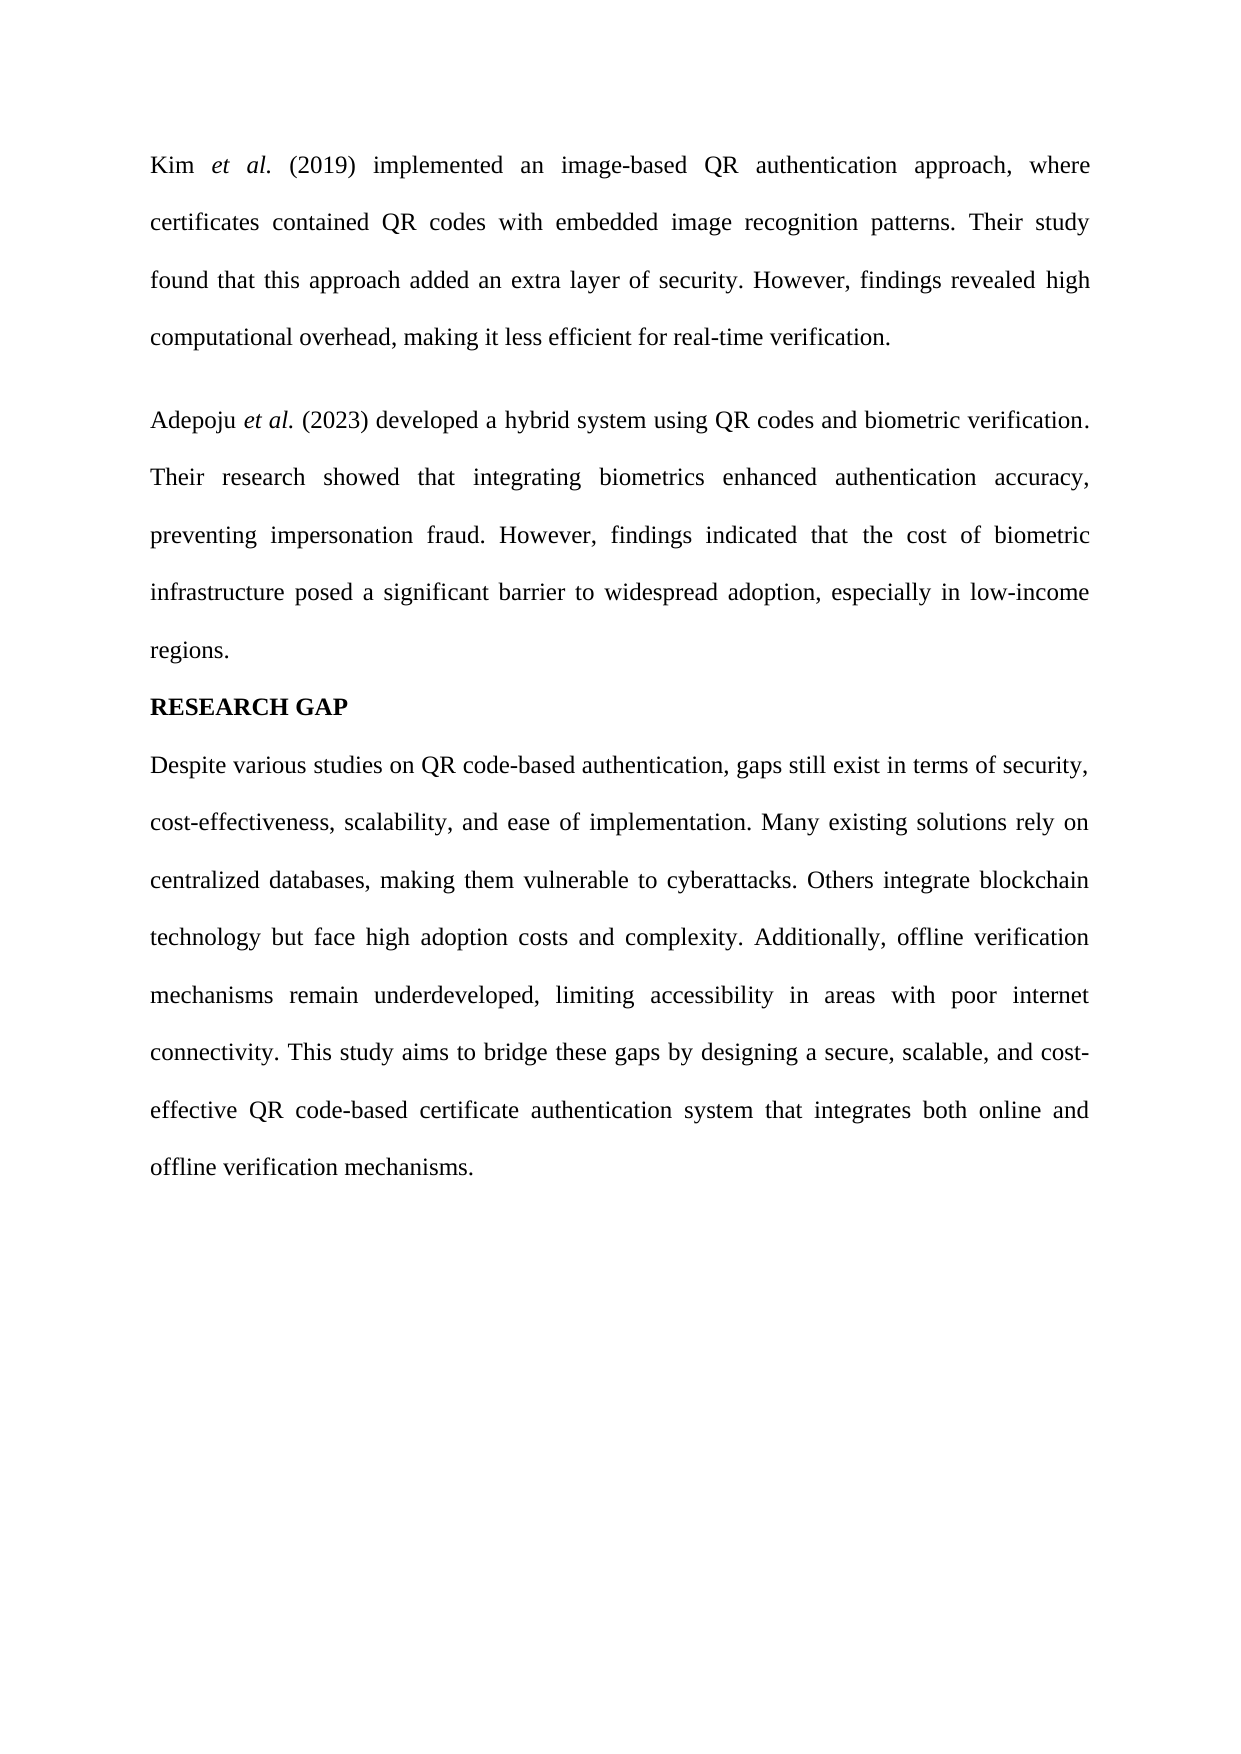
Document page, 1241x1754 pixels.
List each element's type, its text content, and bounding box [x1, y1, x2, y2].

text Despite various studies on QR code-based authentication, gaps still exist in terms of security, cost-effectiveness, scalability, and ease of implementation. Many existing solutions rely on centralized databases, making them vulnerable to cyberattacks. Others integrate blockchain technology but face high adoption costs and complexity. Additionally, offline verification mechanisms remain underdeveloped, limiting accessibility in areas with poor internet connectivity. This study aims to bridge these gaps by designing a secure, scalable, and cost-effective QR code-based certificate authentication system that integrates both online and offline verification mechanisms. [150, 750, 1090, 1181]
text Kim et al. (2019) implemented an image-based QR authentication approach, where certificates contained QR codes with embedded image recognition patterns. Their study found that this approach added an extra layer of security. However, findings revealed high computational overhead, making it less efficient for real-time verification. [150, 150, 1090, 351]
text Adepoju et al. (2023) developed a hybrid system using QR codes and biometric verification. Their research showed that integrating biometrics enhanced authentication accuracy, preventing impersonation fraud. However, findings indicated that the cost of biometric infrastructure posed a significant barrier to widespread adoption, especially in low-income regions. [150, 405, 1090, 664]
text Research Gap [150, 692, 1090, 721]
